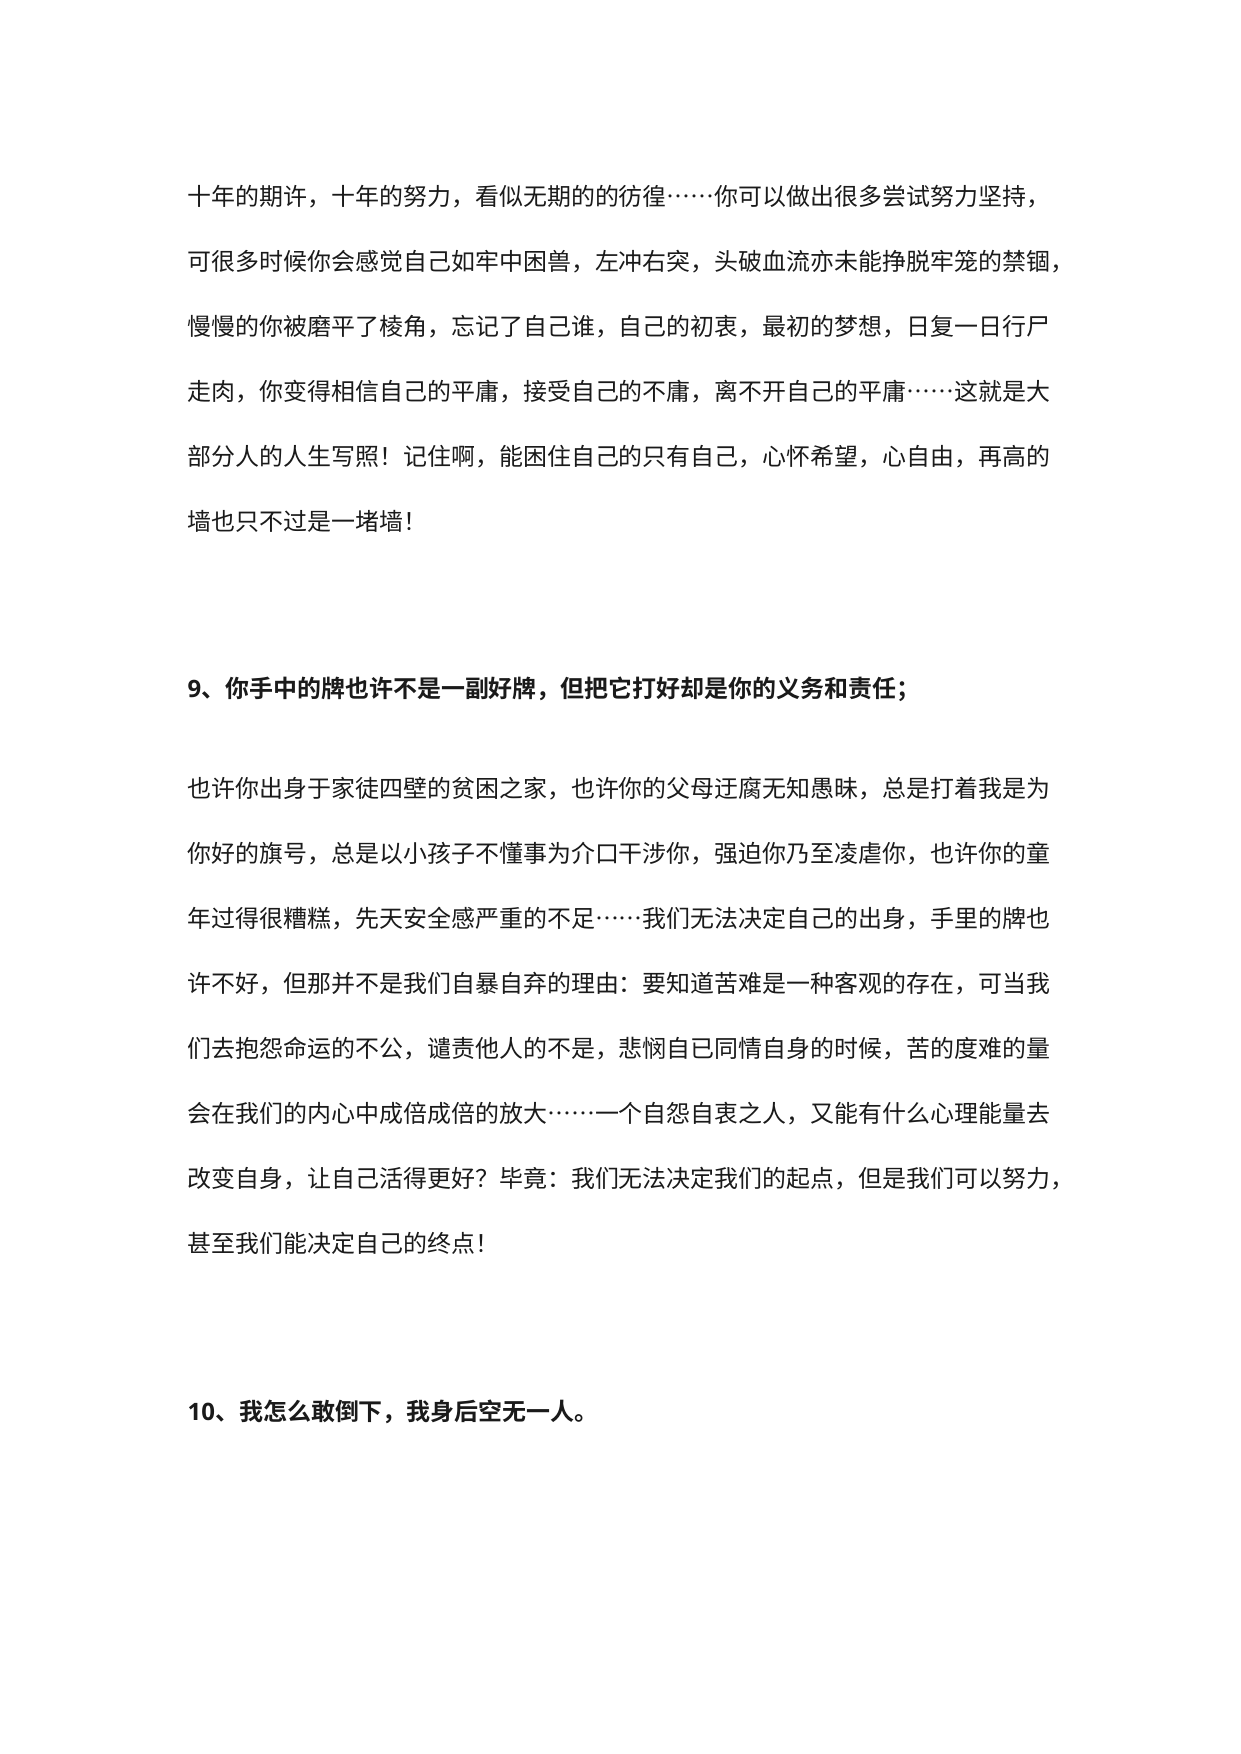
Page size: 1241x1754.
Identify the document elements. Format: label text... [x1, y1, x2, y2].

text 十年的期许，十年的努力，看似无期的的彷徨……你可以做出很多尝试努力坚持，可很多时候你会感觉自己如牢中困兽，左冲右突，头破血流亦未能挣脱牢笼的禁锢，慢慢的你被磨平了棱角，忘记了自己谁，自己的初衷，最初的梦想，日复一日行尸走肉，你变得相信自己的平庸，接受自己的不庸，离不开自己的平庸……这就是大部分人的人生写照！记住啊，能困住自己的只有自己，心怀希望，心自由，再高的墙也只不过是一堵墙！ [187, 162, 1053, 552]
text 10、我怎么敢倒下，我身后空无一人。 [187, 1377, 1053, 1442]
text 9、你手中的牌也许不是一副好牌，但把它打好却是你的义务和责任； [187, 654, 1053, 719]
text 也许你出身于家徒四壁的贫困之家，也许你的父母迂腐无知愚昧，总是打着我是为你好的旗号，总是以小孩子不懂事为介口干涉你，强迫你乃至凌虐你，也许你的童年过得很糟糕，先天安全感严重的不足……我们无法决定自己的出身，手里的牌也许不好，但那并不是我们自暴自弃的理由：要知道苦难是一种客观的存在，可当我们去抱怨命运的不公，谴责他人的不是，悲悯自已同情自身的时候，苦的度难的量会在我们的内心中成倍成倍的放大……一个自怨自衷之人，又能有什么心理能量去改变自身，让自己活得更好？毕竟：我们无法决定我们的起点，但是我们可以努力，甚至我们能决定自己的终点！ [187, 754, 1053, 1274]
